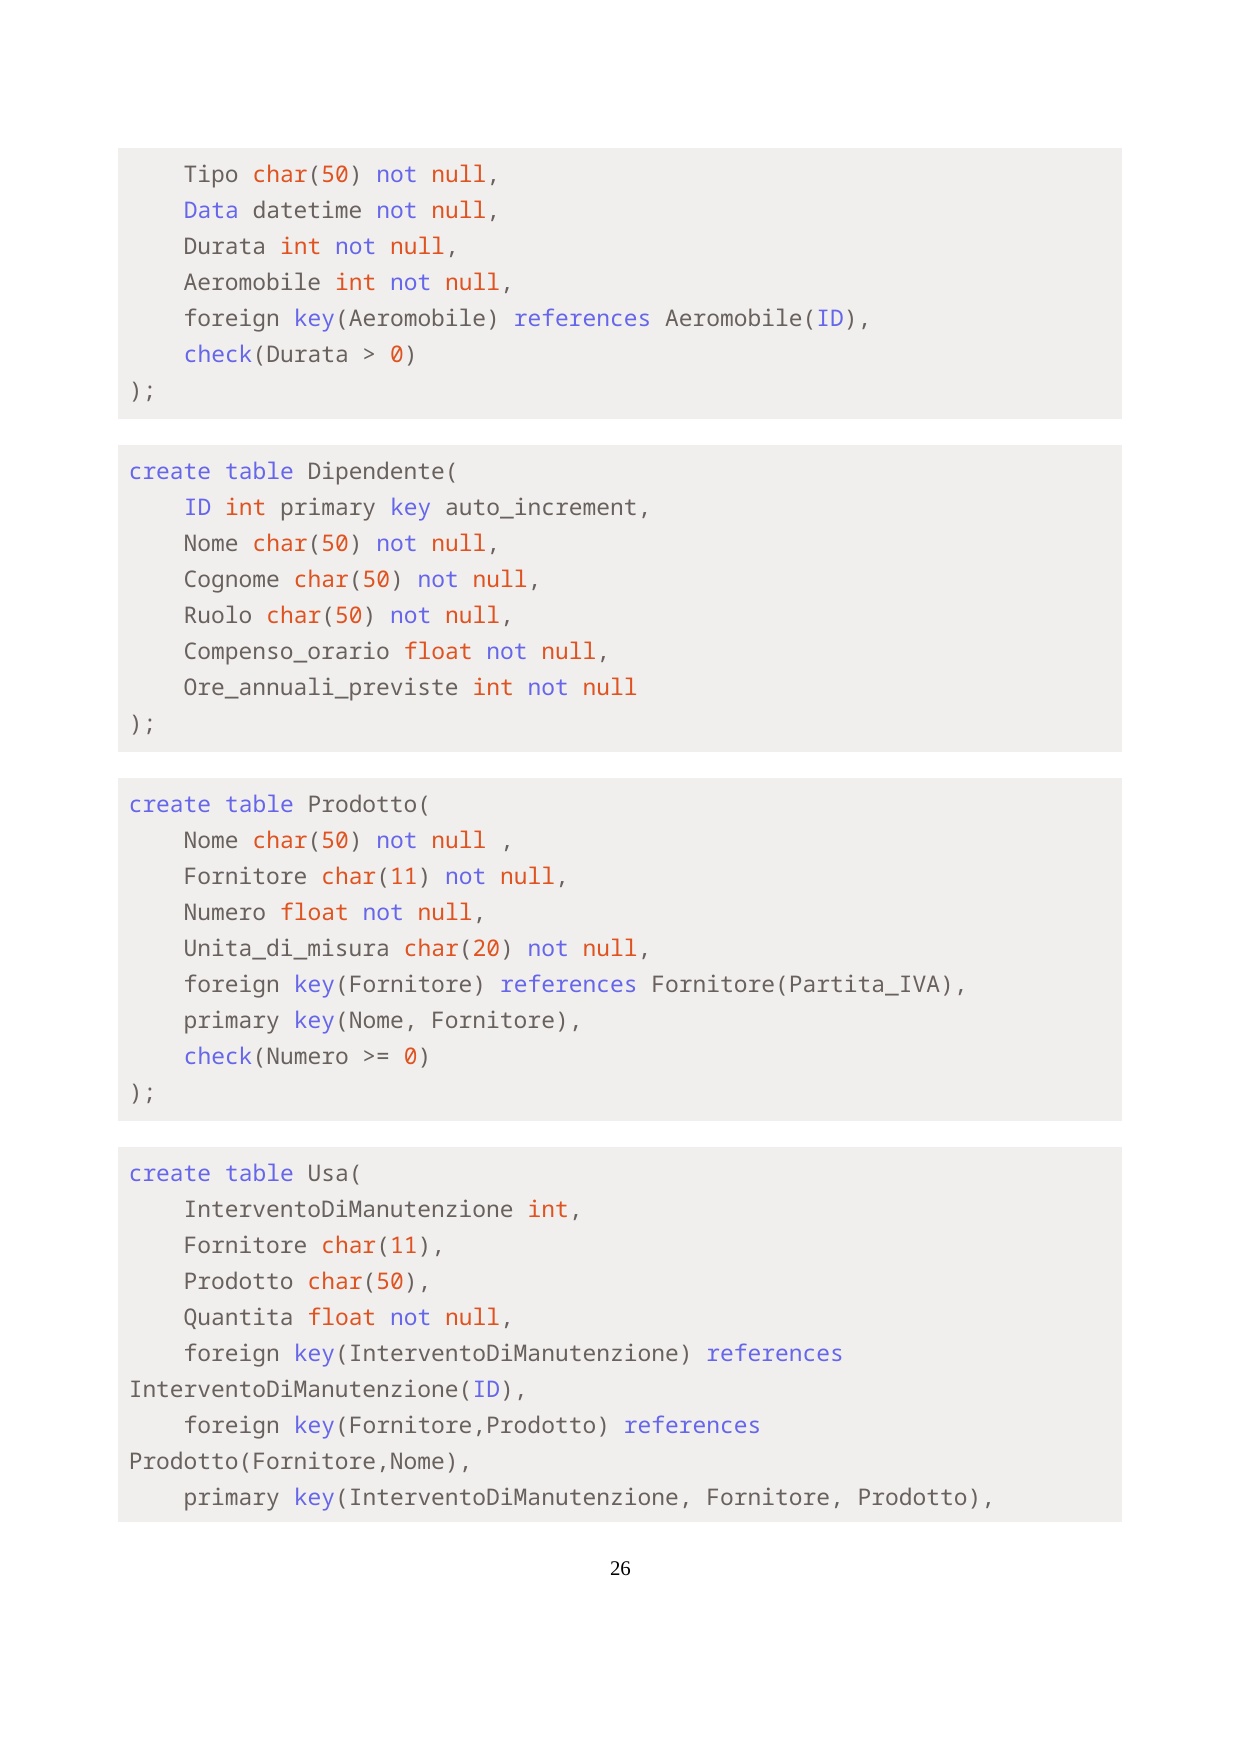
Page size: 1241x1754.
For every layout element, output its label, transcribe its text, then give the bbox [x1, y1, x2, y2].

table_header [118, 1147, 1122, 1522]
table_header create table Prodotto( Nome char(50) not null , Fornitore char(11) not null, Numero float not null, Unita_di_misura char(20) not null, foreign key(Fornitore) references Fornitore(Partita_IVA), primary key(Nome, Fornitore), check(Numero >= 0) ); [118, 778, 1122, 1121]
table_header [118, 148, 1122, 419]
table_header create table Dipendente( ID int primary key auto_increment, Nome char(50) not null, Cognome char(50) not null, Ruolo char(50) not null, Compenso_orario float not null, Ore_annuali_previste int not null ); [118, 445, 1122, 752]
